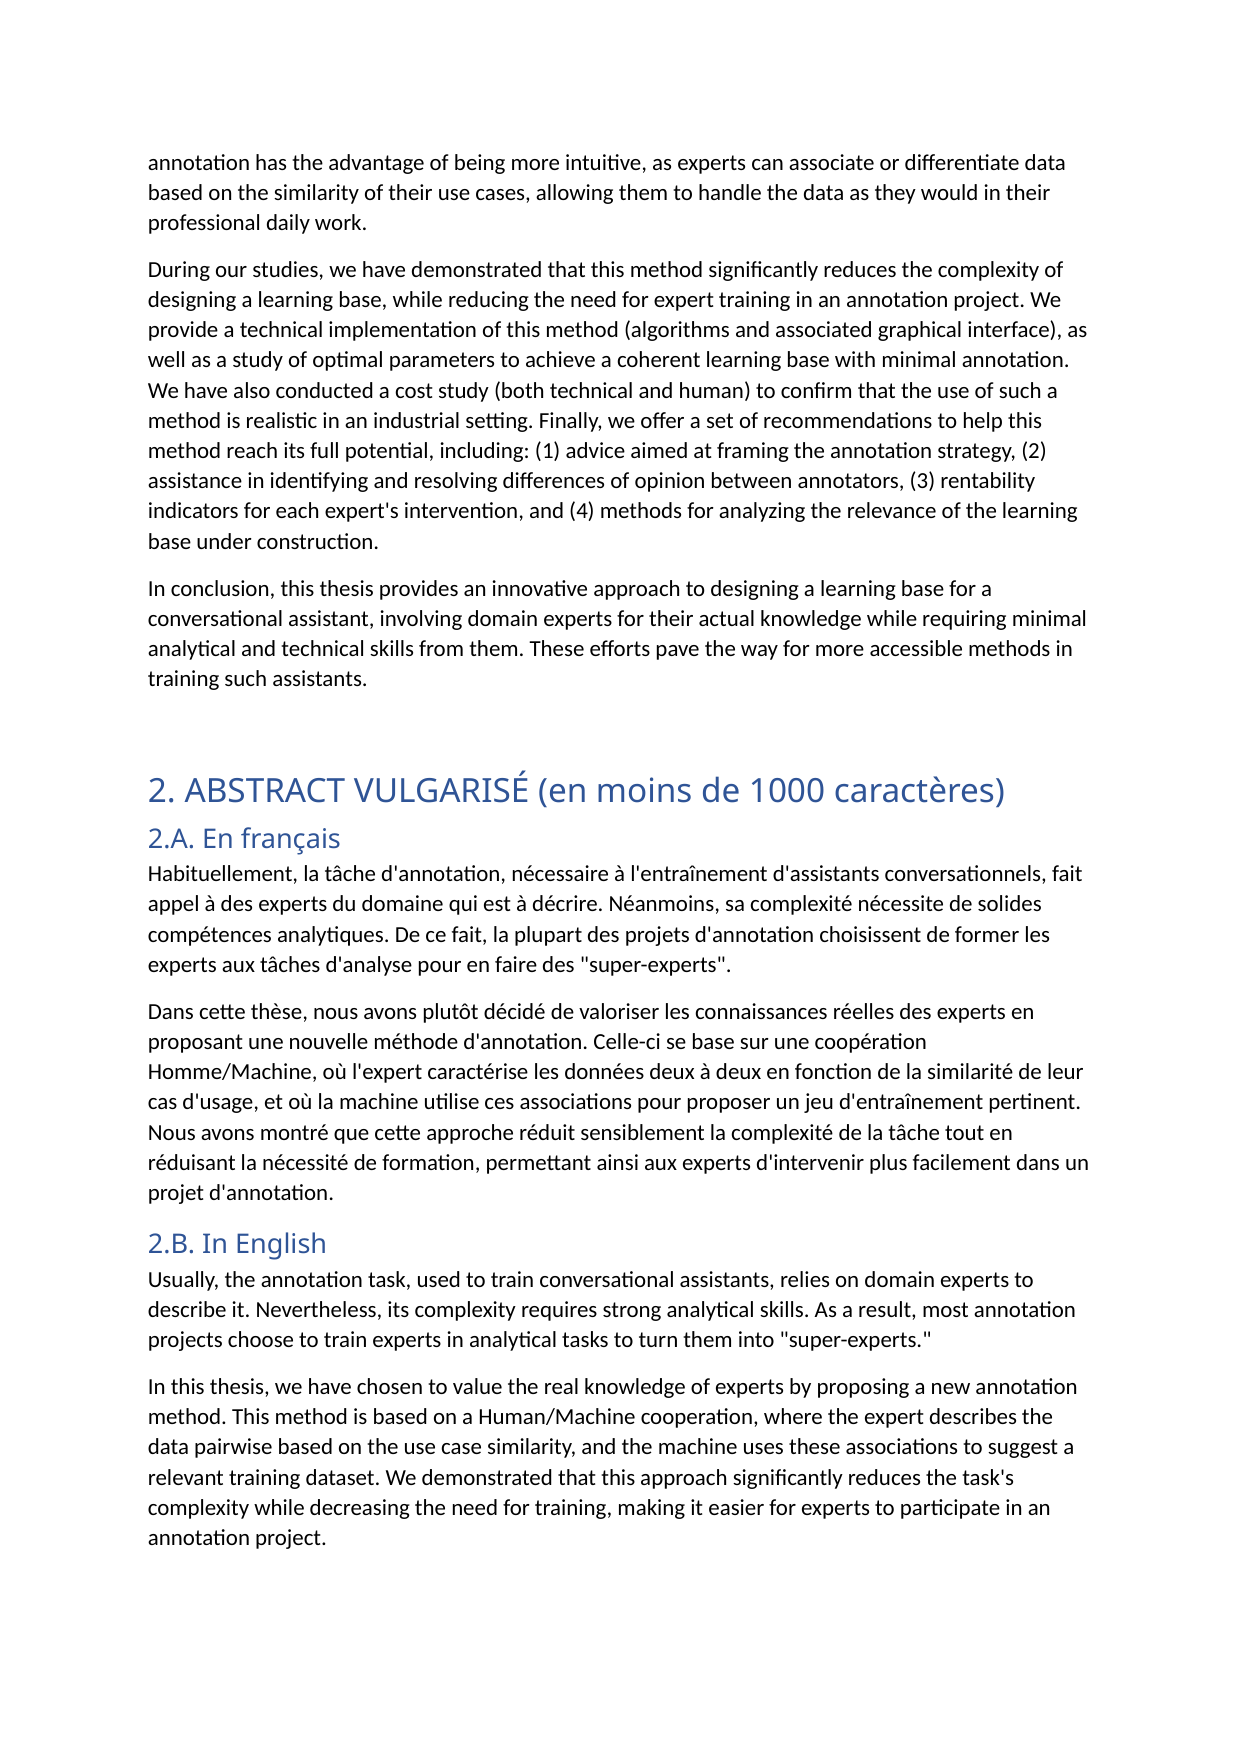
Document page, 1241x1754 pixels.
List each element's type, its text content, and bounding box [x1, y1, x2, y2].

subtitle 2.B. In English [148, 1225, 1093, 1262]
text Dans cette thèse, nous avons plutôt décidé de valoriser les connaissances réelles des experts en proposant une nouvelle méthode d'annotation. Celle-ci se base sur une coopération Homme/Machine, où l'expert caractérise les données deux à deux en fonction de la similarité de leur cas d'usage, et où la machine utilise ces associations pour proposer un jeu d'entraînement pertinent. Nous avons montré que cette approche réduit sensiblement la complexité de la tâche tout en réduisant la nécessité de formation, permettant ainsi aux experts d'intervenir plus facilement dans un projet d'annotation. [148, 997, 1093, 1206]
text In conclusion, this thesis provides an innovative approach to designing a learning base for a conversational assistant, involving domain experts for their actual knowledge while requiring minimal analytical and technical skills from them. These efforts pave the way for more accessible methods in training such assistants. [148, 574, 1093, 692]
subtitle 2. ABSTRACT VULGARISÉ (en moins de 1000 caractères) [148, 766, 1093, 812]
text During our studies, we have demonstrated that this method significantly reduces the complexity of designing a learning base, while reducing the need for expert training in an annotation project. We provide a technical implementation of this method (algorithms and associated graphical interface), as well as a study of optimal parameters to achieve a coherent learning base with minimal annotation. We have also conducted a cost study (both technical and human) to confirm that the use of such a method is realistic in an industrial setting. Finally, we offer a set of recommendations to help this method reach its full potential, including: (1) advice aimed at framing the annotation strategy, (2) assistance in identifying and resolving differences of opinion between annotators, (3) rentability indicators for each expert's intervention, and (4) methods for analyzing the relevance of the learning base under construction. [148, 255, 1093, 555]
text Usually, the annotation task, used to train conversational assistants, relies on domain experts to describe it. Nevertheless, its complexity requires strong analytical skills. As a result, most annotation projects choose to train experts in analytical tasks to turn them into "super-experts." [148, 1265, 1093, 1353]
subtitle 2.A. En français [148, 819, 1093, 856]
text Habituellement, la tâche d'annotation, nécessaire à l'entraînement d'assistants conversationnels, fait appel à des experts du domaine qui est à décrire. Néanmoins, sa complexité nécessite de solides compétences analytiques. De ce fait, la plupart des projets d'annotation choisissent de former les experts aux tâches d'analyse pour en faire des "super-experts". [148, 859, 1093, 978]
